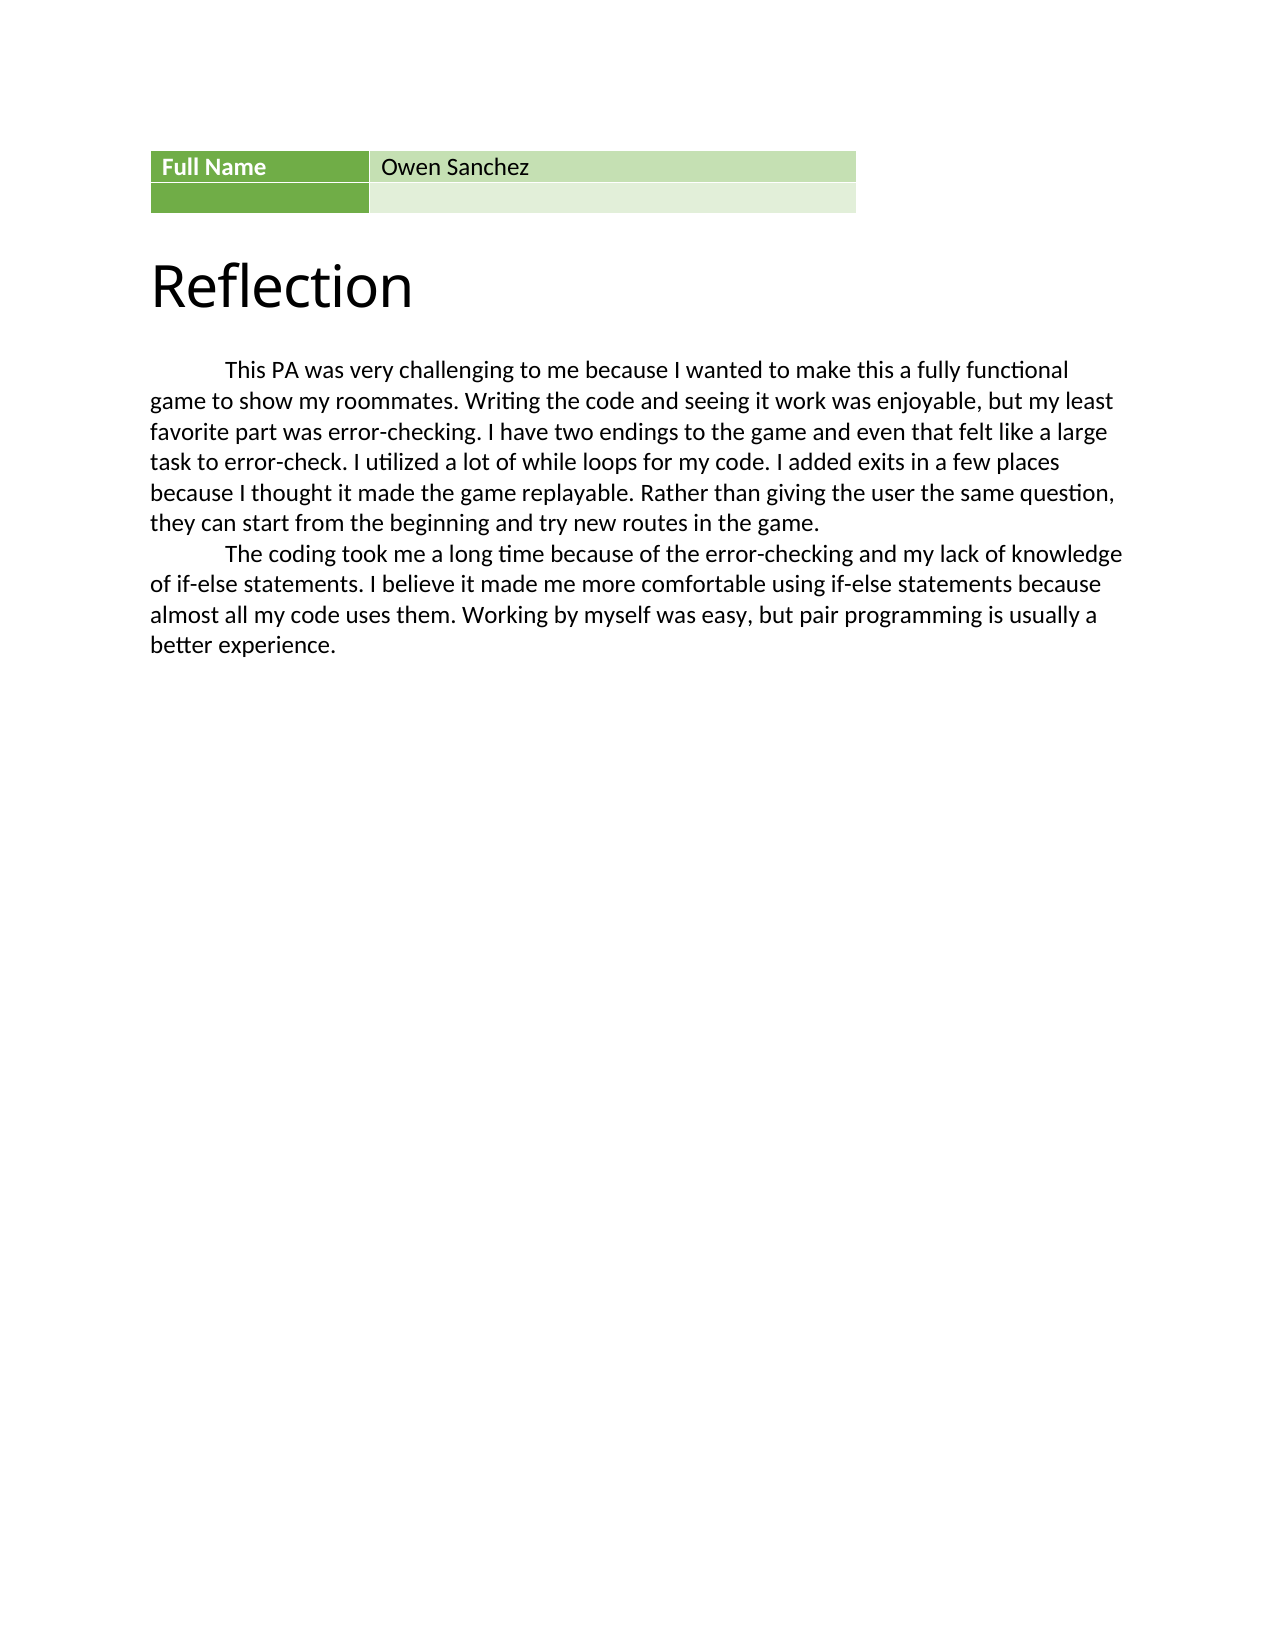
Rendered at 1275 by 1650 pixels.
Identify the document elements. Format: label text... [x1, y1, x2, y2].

table_cell [151, 183, 369, 213]
table_header Full Name [151, 151, 369, 182]
table_header Owen Sanchez [370, 151, 856, 182]
table_cell [370, 183, 856, 213]
title Reflection [150, 245, 1125, 324]
text The coding took me a long time because of the error-checking and my lack of knowledge of if-else statements. I believe it made me more comfortable using if-else statements because almost all my code uses them. Working by myself was easy, but pair programming is usually a better experience. [150, 538, 1125, 660]
text This PA was very challenging to me because I wanted to make this a fully functional game to show my roommates. Writing the code and seeing it work was enjoyable, but my least favorite part was error-checking. I have two endings to the game and even that felt like a large task to error-check. I utilized a lot of while loops for my code. I added exits in a few places because I thought it made the game replayable. Rather than giving the user the same question, they can start from the beginning and try new routes in the game. [150, 355, 1125, 538]
